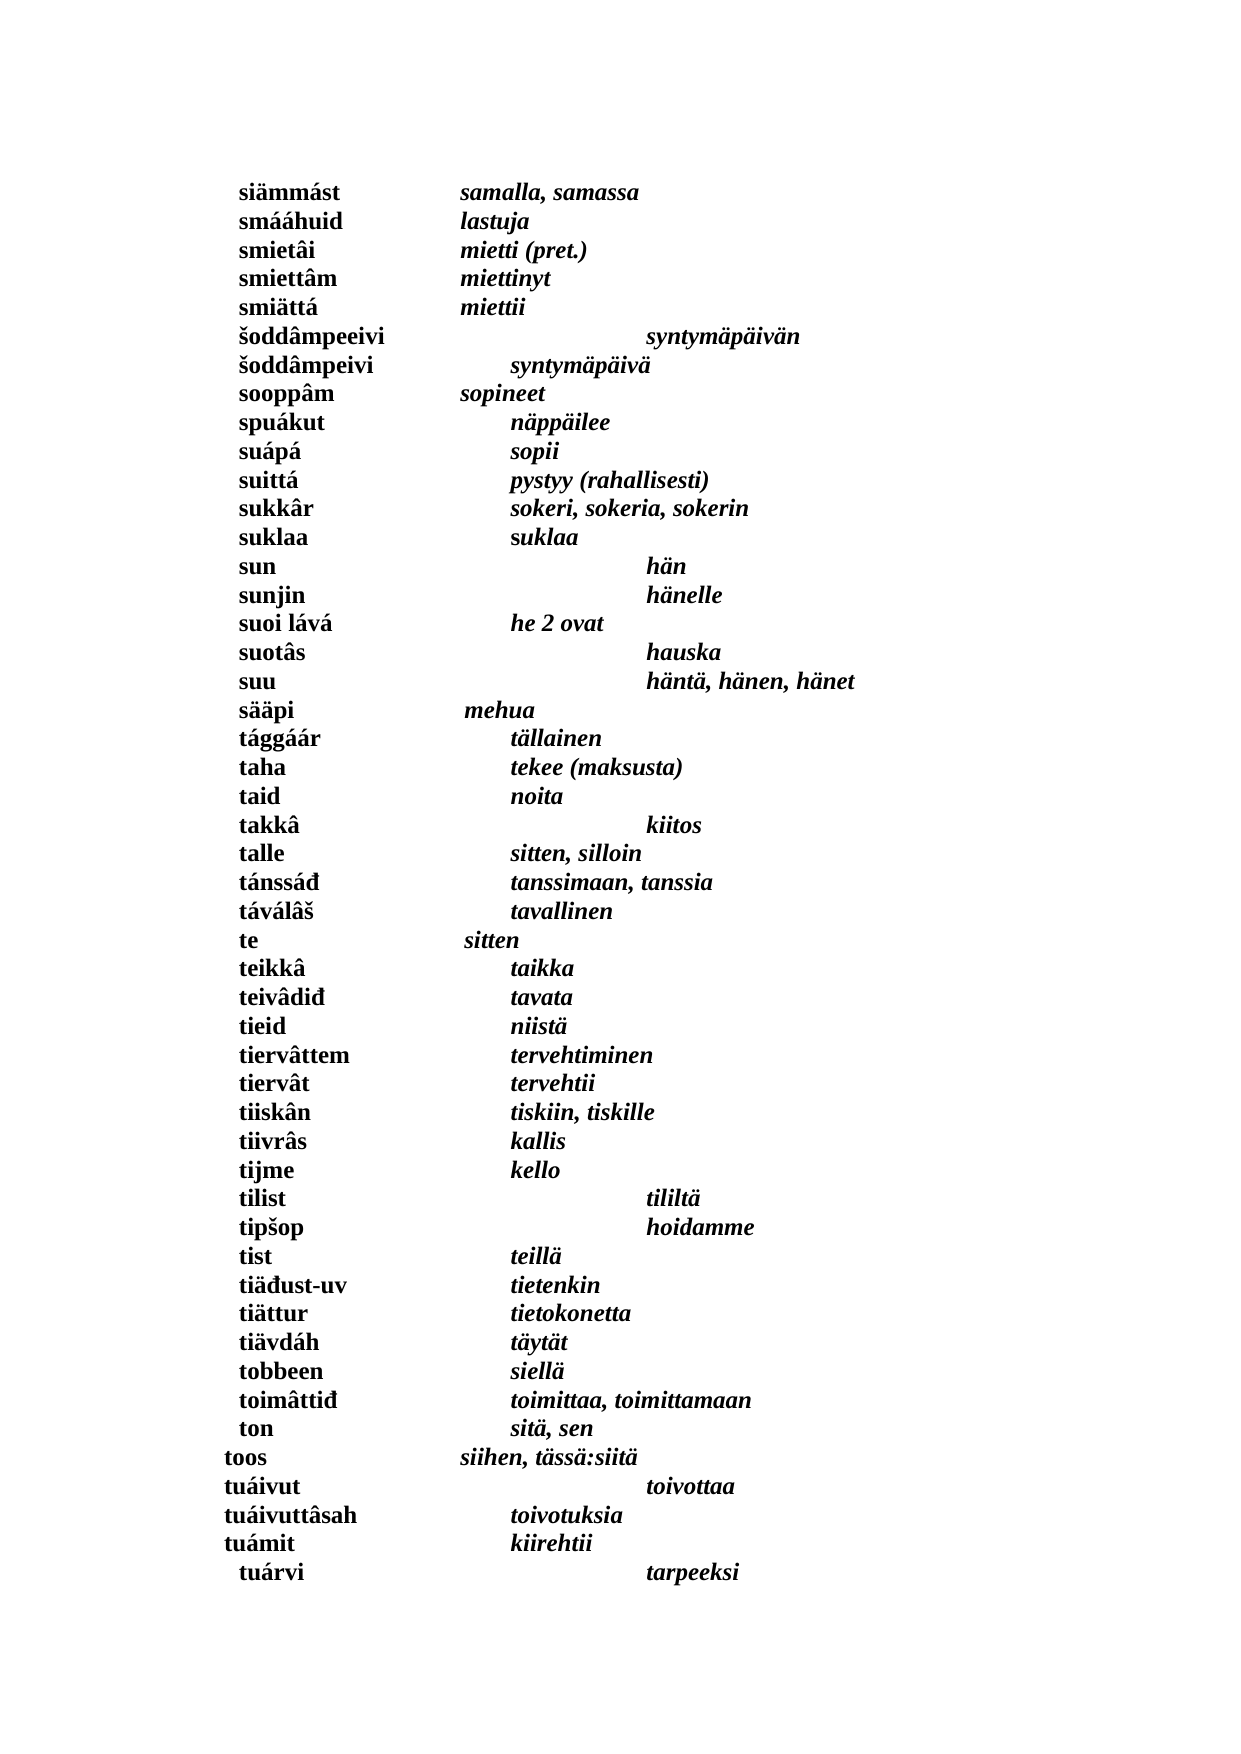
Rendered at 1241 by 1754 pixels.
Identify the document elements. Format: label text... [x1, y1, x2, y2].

text tiävdáh täytät [239, 1327, 1110, 1356]
text tuáivuttâsah toivotuksia [224, 1500, 1110, 1528]
text sääpi mehua [239, 695, 1110, 723]
text smááhuid lastuja [239, 206, 1110, 235]
text tuáivut toivottaa [224, 1471, 1110, 1500]
text tiättur tietokonetta [239, 1298, 1110, 1327]
text siämmást samalla, samassa [239, 177, 1110, 206]
text suu häntä, hänen, hänet [239, 666, 1110, 695]
text tággáár tällainen [239, 723, 1110, 752]
text tuámit kiirehtii [224, 1528, 1110, 1557]
text ton sitä, sen [224, 1413, 1110, 1442]
text sooppâm sopineet [239, 378, 1110, 407]
text spuákut näppäilee [239, 407, 1110, 436]
text tánssáđ tanssimaan, tanssia [239, 867, 1110, 896]
text tiervâttem tervehtiminen [239, 1040, 1110, 1068]
text takkâ kiitos [239, 810, 1110, 838]
text suittá pystyy (rahallisesti) [239, 465, 1110, 493]
text tiäđust-uv tietenkin [239, 1270, 1110, 1298]
text teikkâ taikka [239, 953, 1110, 982]
text tuárvi tarpeeksi [239, 1557, 1110, 1586]
text šoddâmpeeivi syntymäpäivän [239, 321, 1110, 350]
text tiiskân tiskiin, tiskille [239, 1097, 1110, 1126]
text smiettâm miettinyt [239, 263, 1110, 292]
text sunjin hänelle [239, 580, 1110, 608]
text suklaa suklaa [239, 522, 1110, 551]
text smiättá miettii [239, 292, 1110, 321]
text toimâttiđ toimittaa, toimittamaan [224, 1385, 1110, 1413]
text sukkâr sokeri, sokeria, sokerin [239, 493, 1110, 522]
text taid noita [239, 781, 1110, 810]
text talle sitten, silloin [239, 838, 1110, 867]
text tist teillä [239, 1241, 1110, 1270]
text tiervât tervehtii [239, 1068, 1110, 1097]
text suoi lává he 2 ovat [239, 608, 1110, 637]
text tobbeen siellä [239, 1356, 1110, 1385]
text smietâi mietti (pret.) [239, 235, 1110, 263]
text táválâš tavallinen [239, 896, 1110, 925]
text te sitten [239, 925, 1110, 953]
text suápá sopii [239, 436, 1110, 465]
text tieid niistä [239, 1011, 1110, 1040]
text tijme kello [239, 1155, 1110, 1183]
text suotâs hauska [239, 637, 1110, 666]
text toos siihen, tässä:siitä [224, 1442, 1110, 1471]
text teivâdiđ tavata [239, 982, 1110, 1011]
text tipšop hoidamme [239, 1212, 1110, 1241]
text tilist tililtä [239, 1183, 1110, 1212]
text šoddâmpeivi syntymäpäivä [239, 350, 1110, 378]
text tiivrâs kallis [239, 1126, 1110, 1155]
text taha tekee (maksusta) [239, 752, 1110, 781]
text sun hän [239, 551, 1110, 580]
